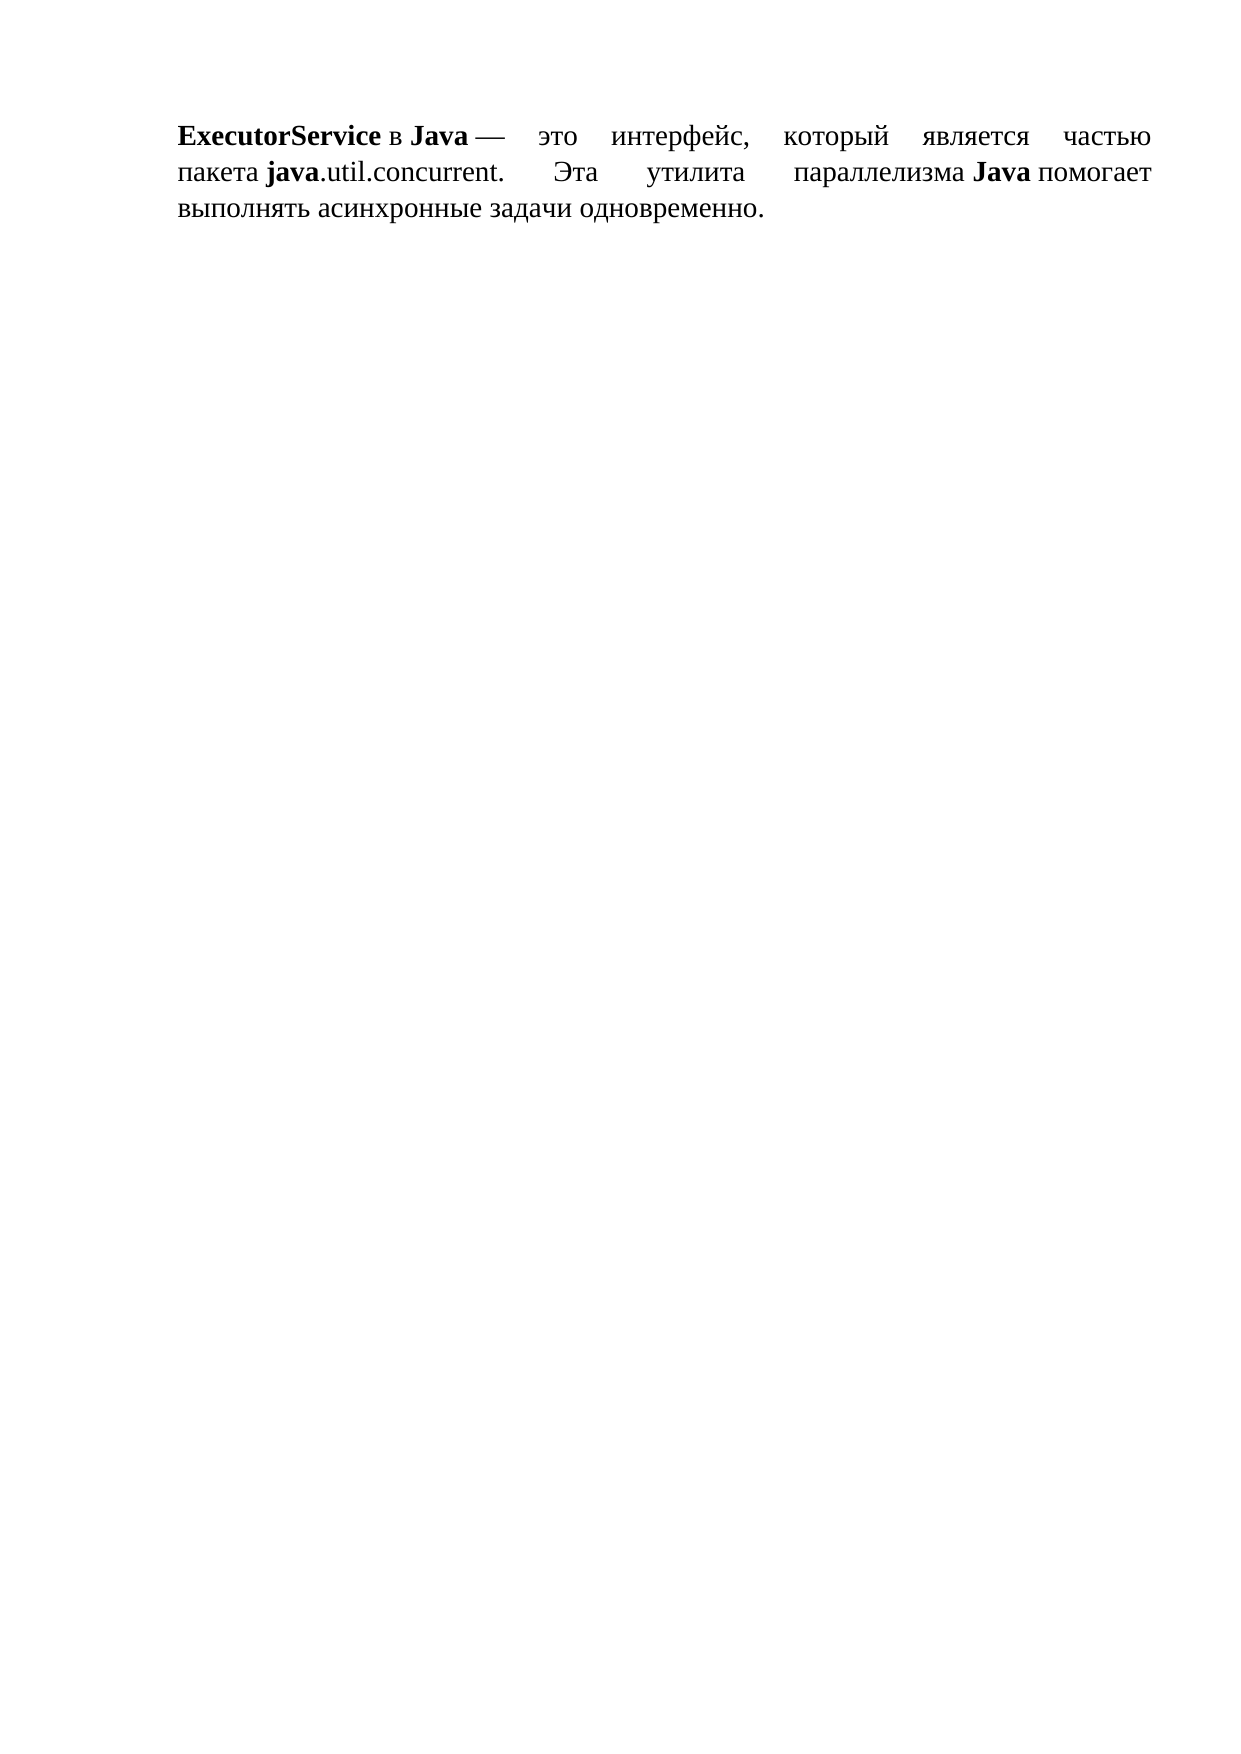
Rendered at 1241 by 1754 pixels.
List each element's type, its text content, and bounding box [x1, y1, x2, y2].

text ExecutorService в Java — это интерфейс, который является частью пакета java.util.concurrent. Эта утилита параллелизма Java помогает выполнять асинхронные задачи одновременно. [177, 118, 1152, 224]
